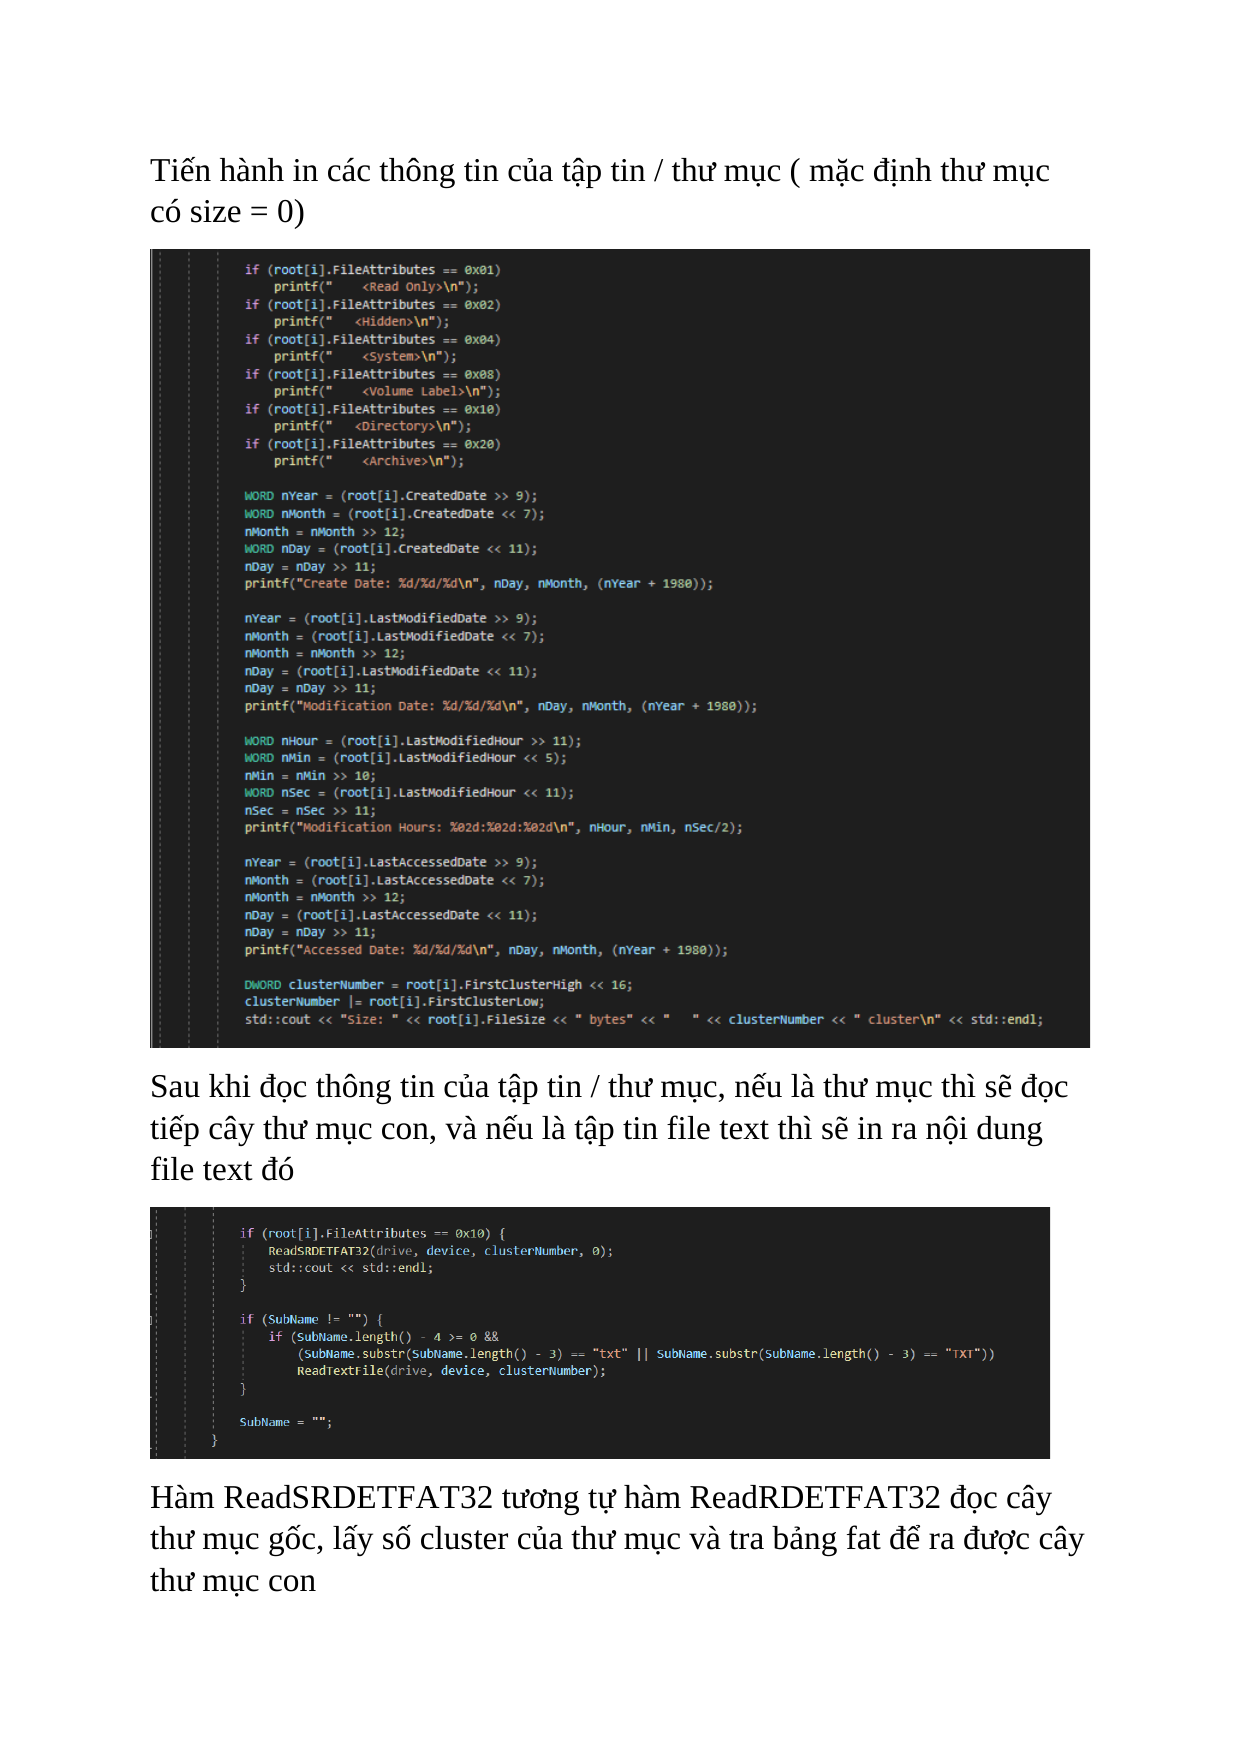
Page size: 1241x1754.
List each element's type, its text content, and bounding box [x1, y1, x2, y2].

text Tiến hành in các thông tin của tập tin / thư mục ( mặc định thư mục có size = 0) [150, 150, 1090, 230]
text Hàm ReadSRDETFAT32 tương tự hàm ReadRDETFAT32 đọc cây thư mục gốc, lấy số cluster của thư mục và tra bảng fat để ra được cây thư mục con [150, 1477, 1090, 1598]
text Sau khi đọc thông tin của tập tin / thư mục, nếu là thư mục thì sẽ đọc tiếp cây thư mục con, và nếu là tập tin file text thì sẽ in ra nội dung file text đó [150, 1067, 1090, 1188]
picture [150, 1207, 1050, 1459]
picture [150, 249, 1091, 1048]
